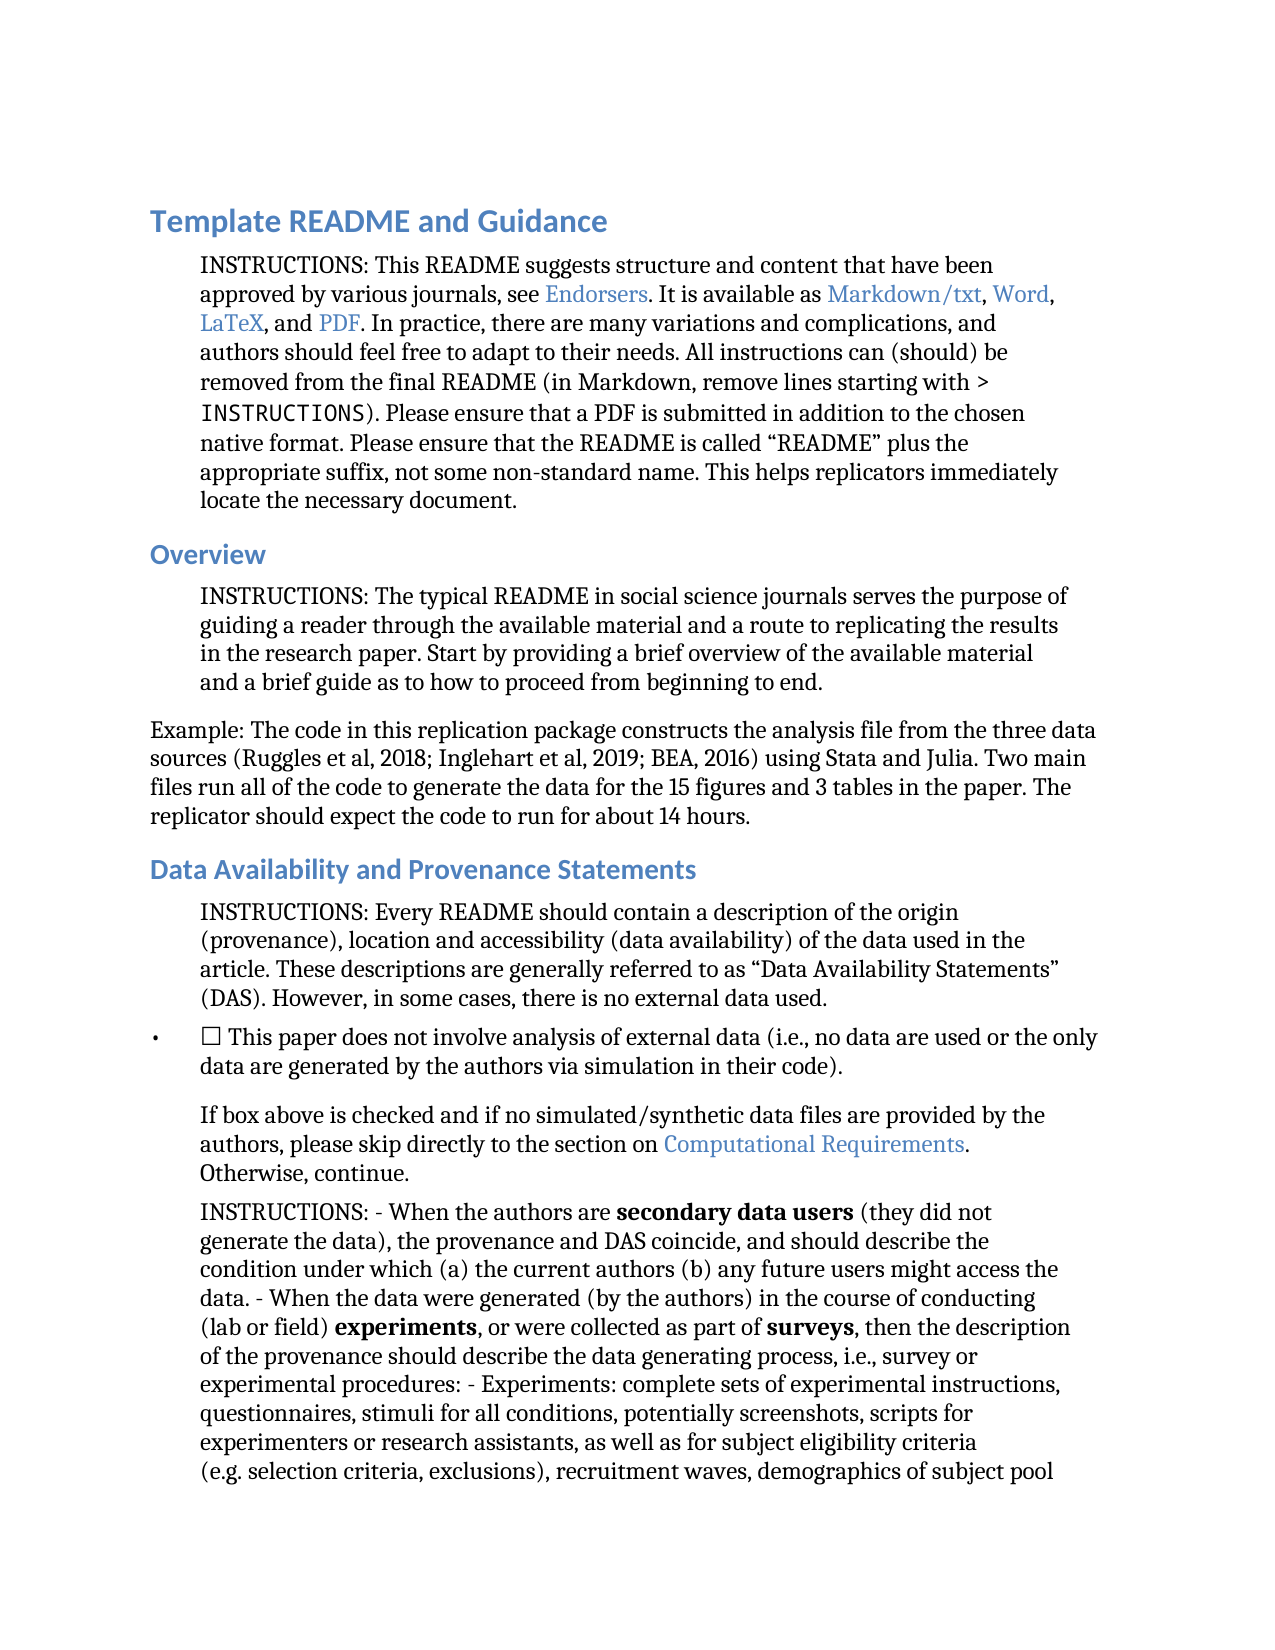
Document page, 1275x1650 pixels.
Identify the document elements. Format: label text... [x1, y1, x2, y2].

subtitle Template README and Guidance [150, 200, 1125, 241]
text Example: The code in this replication package constructs the analysis file from the three data sources (Ruggles et al, 2018; Inglehart et al, 2019; BEA, 2016) using Stata and Julia. Two main files run all of the code to generate the data for the 15 figures and 3 tables in the paper. The replicator should expect the code to run for about 14 hours. [150, 716, 1125, 831]
text INSTRUCTIONS: The typical README in social science journals serves the purpose of guiding a reader through the available material and a route to replicating the results in the research paper. Start by providing a brief overview of the available material and a brief guide as to how to proceed from beginning to end. [200, 582, 1075, 697]
subtitle Data Availability and Provenance Statements [150, 851, 1125, 887]
list ☐ This paper does not involve analysis of external data (i.e., no data are used or the only data are generated by the authors via simulation in their code). [150, 1023, 1125, 1080]
text If box above is checked and if no simulated/synthetic data files are provided by the authors, please skip directly to the section on Computational Requirements. Otherwise, continue. [200, 1101, 1075, 1187]
text INSTRUCTIONS: This README suggests structure and content that have been approved by various journals, see Endorsers. It is available as Markdown/txt, Word, LaTeX, and PDF. In practice, there are many variations and complications, and authors should feel free to adapt to their needs. All instructions can (should) be removed from the final README (in Markdown, remove lines starting with > INSTRUCTIONS). Please ensure that a PDF is submitted in addition to the chosen native format. Please ensure that the README is called “README” plus the appropriate suffix, not some non-standard name. This helps replicators immediately locate the necessary document. [200, 251, 1075, 515]
text INSTRUCTIONS: Every README should contain a description of the origin (provenance), location and accessibility (data availability) of the data used in the article. These descriptions are generally referred to as “Data Availability Statements” (DAS). However, in some cases, there is no external data used. [200, 897, 1075, 1012]
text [200, 1198, 1075, 1485]
subtitle Overview [150, 536, 1125, 571]
